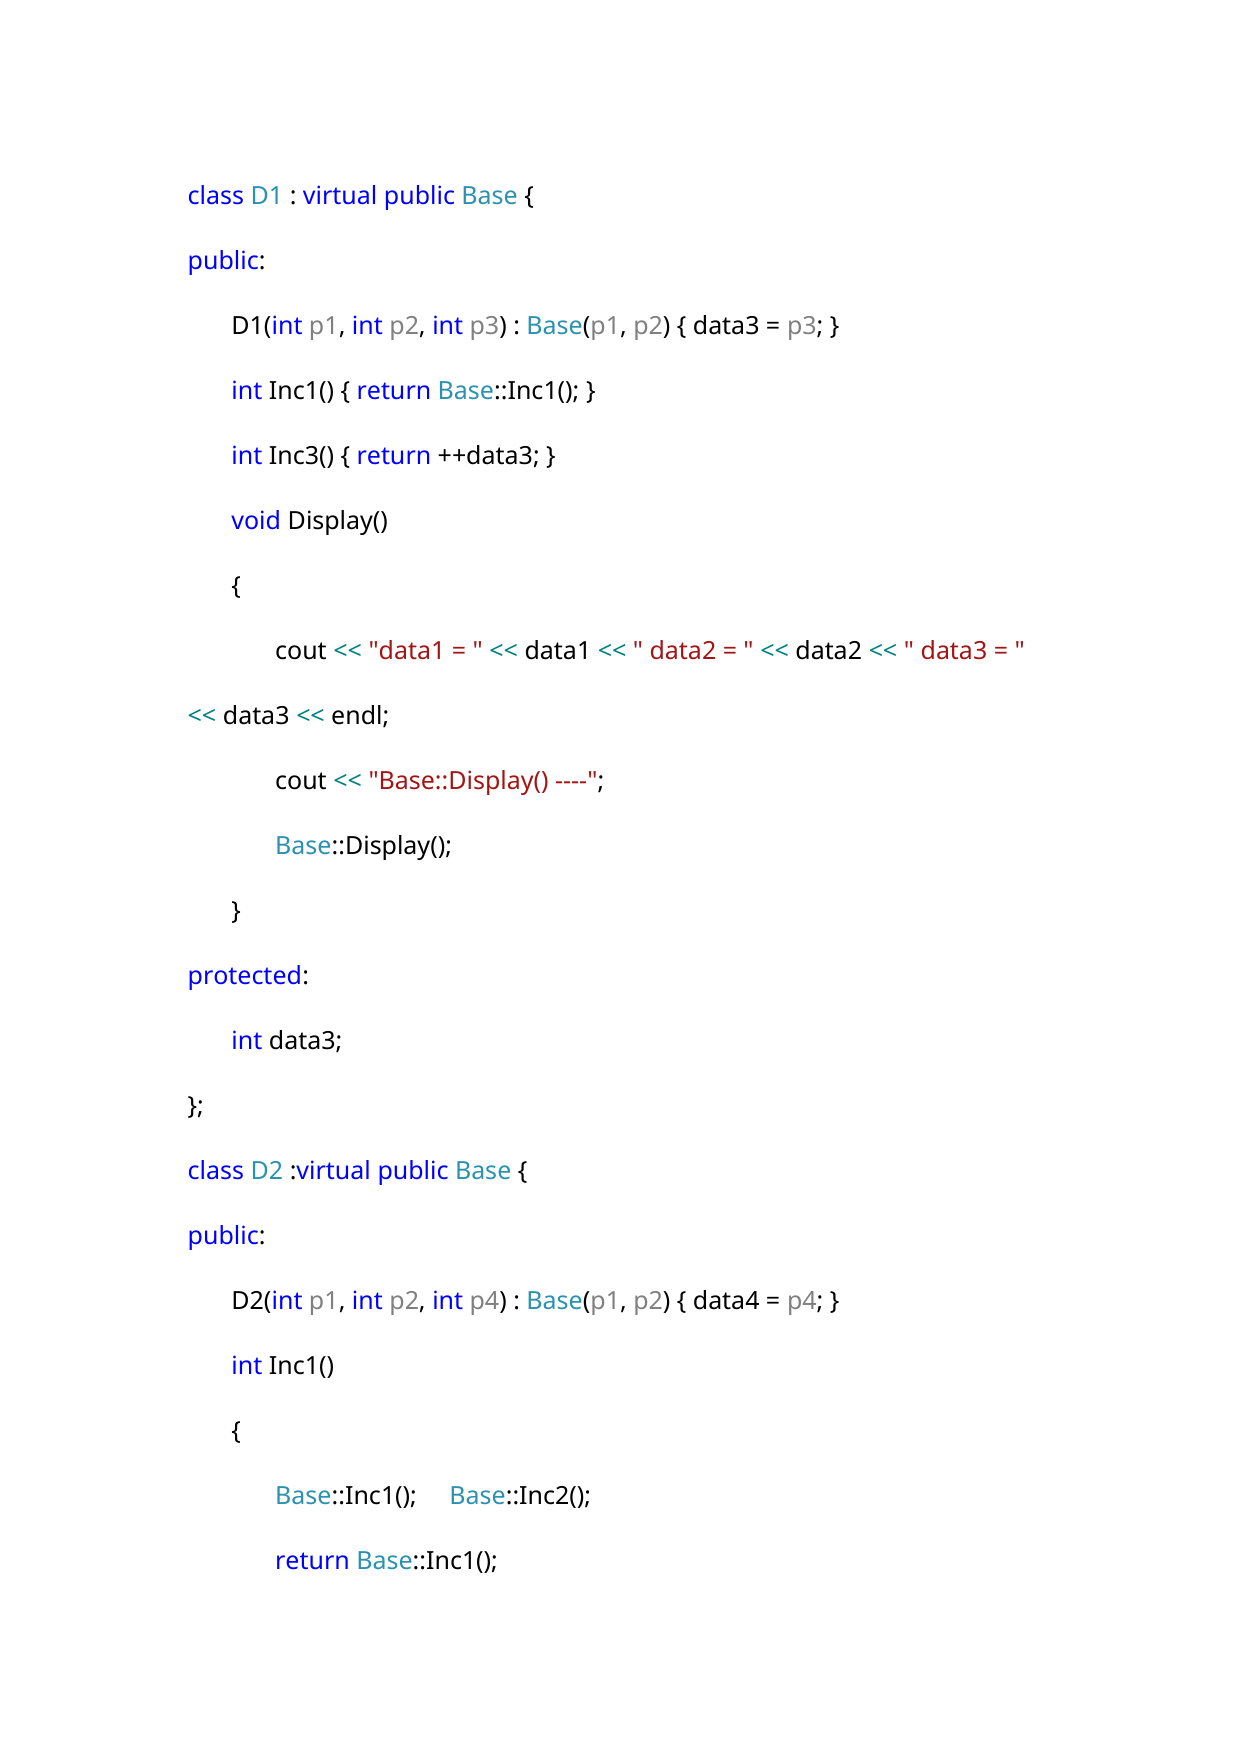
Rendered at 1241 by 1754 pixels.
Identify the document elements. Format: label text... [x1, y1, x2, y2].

text int Inc3() { return ++data3; } [187, 422, 1053, 487]
text { [187, 552, 1053, 617]
text int Inc1() { return Base::Inc1(); } [187, 357, 1053, 422]
text }; [187, 1072, 1053, 1137]
text cout << "Base::Display() ----"; [187, 747, 1053, 812]
text int data3; [187, 1007, 1053, 1072]
text public: [187, 227, 1053, 292]
text public: [187, 1202, 1053, 1267]
text int Inc1() [187, 1332, 1053, 1397]
text { [187, 1397, 1053, 1462]
text void Display() [187, 487, 1053, 552]
text cout << "data1 = " << data1 << " data2 = " << data2 << " data3 = " << data3 << endl; [187, 617, 1053, 747]
text class D1 : virtual public Base { [187, 162, 1053, 227]
text protected: [187, 942, 1053, 1007]
text Base::Display(); [187, 812, 1053, 877]
text } [187, 877, 1053, 942]
text Base::Inc1(); Base::Inc2(); [187, 1462, 1053, 1527]
text class D2 :virtual public Base { [187, 1137, 1053, 1202]
text D2(int p1, int p2, int p4) : Base(p1, p2) { data4 = p4; } [187, 1267, 1053, 1332]
text return Base::Inc1(); [187, 1527, 1053, 1592]
text D1(int p1, int p2, int p3) : Base(p1, p2) { data3 = p3; } [187, 292, 1053, 357]
